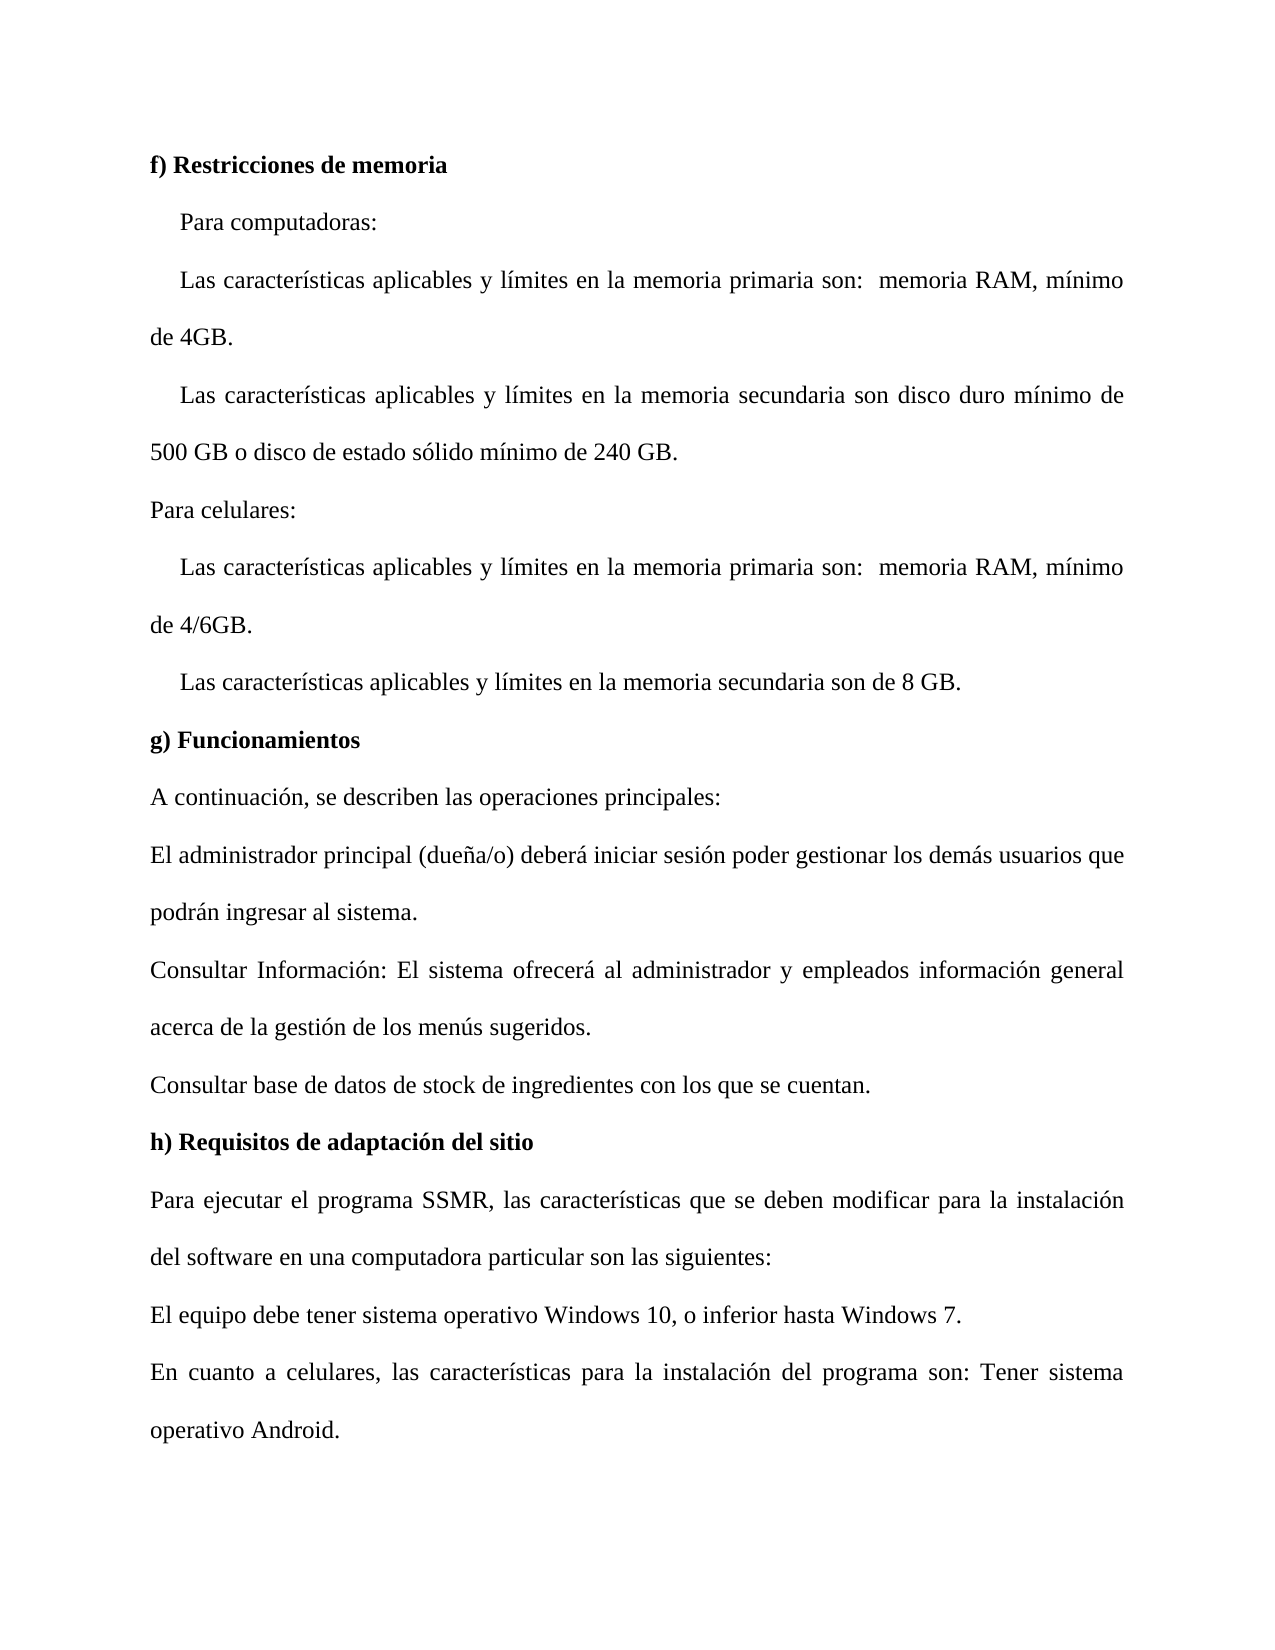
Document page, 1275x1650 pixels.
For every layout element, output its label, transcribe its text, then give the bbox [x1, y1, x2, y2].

text El administrador principal (dueña/o) deberá iniciar sesión poder gestionar los demás usuarios que podrán ingresar al sistema. [150, 840, 1125, 926]
text A continuación, se describen las operaciones principales: [150, 782, 1125, 811]
text En cuanto a celulares, las características para la instalación del programa son: Tener sistema operativo Android. [150, 1357, 1125, 1444]
text Las características aplicables y límites en la memoria primaria son: memoria RAM, mínimo de 4/6GB. [150, 552, 1125, 639]
text Para ejecutar el programa SSMR, las características que se deben modificar para la instalación del software en una computadora particular son las siguientes: [150, 1185, 1125, 1271]
text Para computadoras: [150, 207, 1125, 236]
text Consultar Información: El sistema ofrecerá al administrador y empleados información general acerca de la gestión de los menús sugeridos. [150, 955, 1125, 1041]
subtitle g) Funcionamientos [150, 725, 1125, 754]
text Las características aplicables y límites en la memoria primaria son: memoria RAM, mínimo de 4GB. [150, 265, 1125, 351]
text Para celulares: [150, 495, 1125, 524]
text Las características aplicables y límites en la memoria secundaria son disco duro mínimo de 500 GB o disco de estado sólido mínimo de 240 GB. [150, 380, 1125, 466]
subtitle f) Restricciones de memoria [150, 150, 1125, 179]
text Consultar base de datos de stock de ingredientes con los que se cuentan. [150, 1070, 1125, 1099]
text El equipo debe tener sistema operativo Windows 10, o inferior hasta Windows 7. [150, 1300, 1125, 1329]
text Las características aplicables y límites en la memoria secundaria son de 8 GB. [150, 667, 1125, 696]
subtitle h) Requisitos de adaptación del sitio [150, 1127, 1125, 1156]
